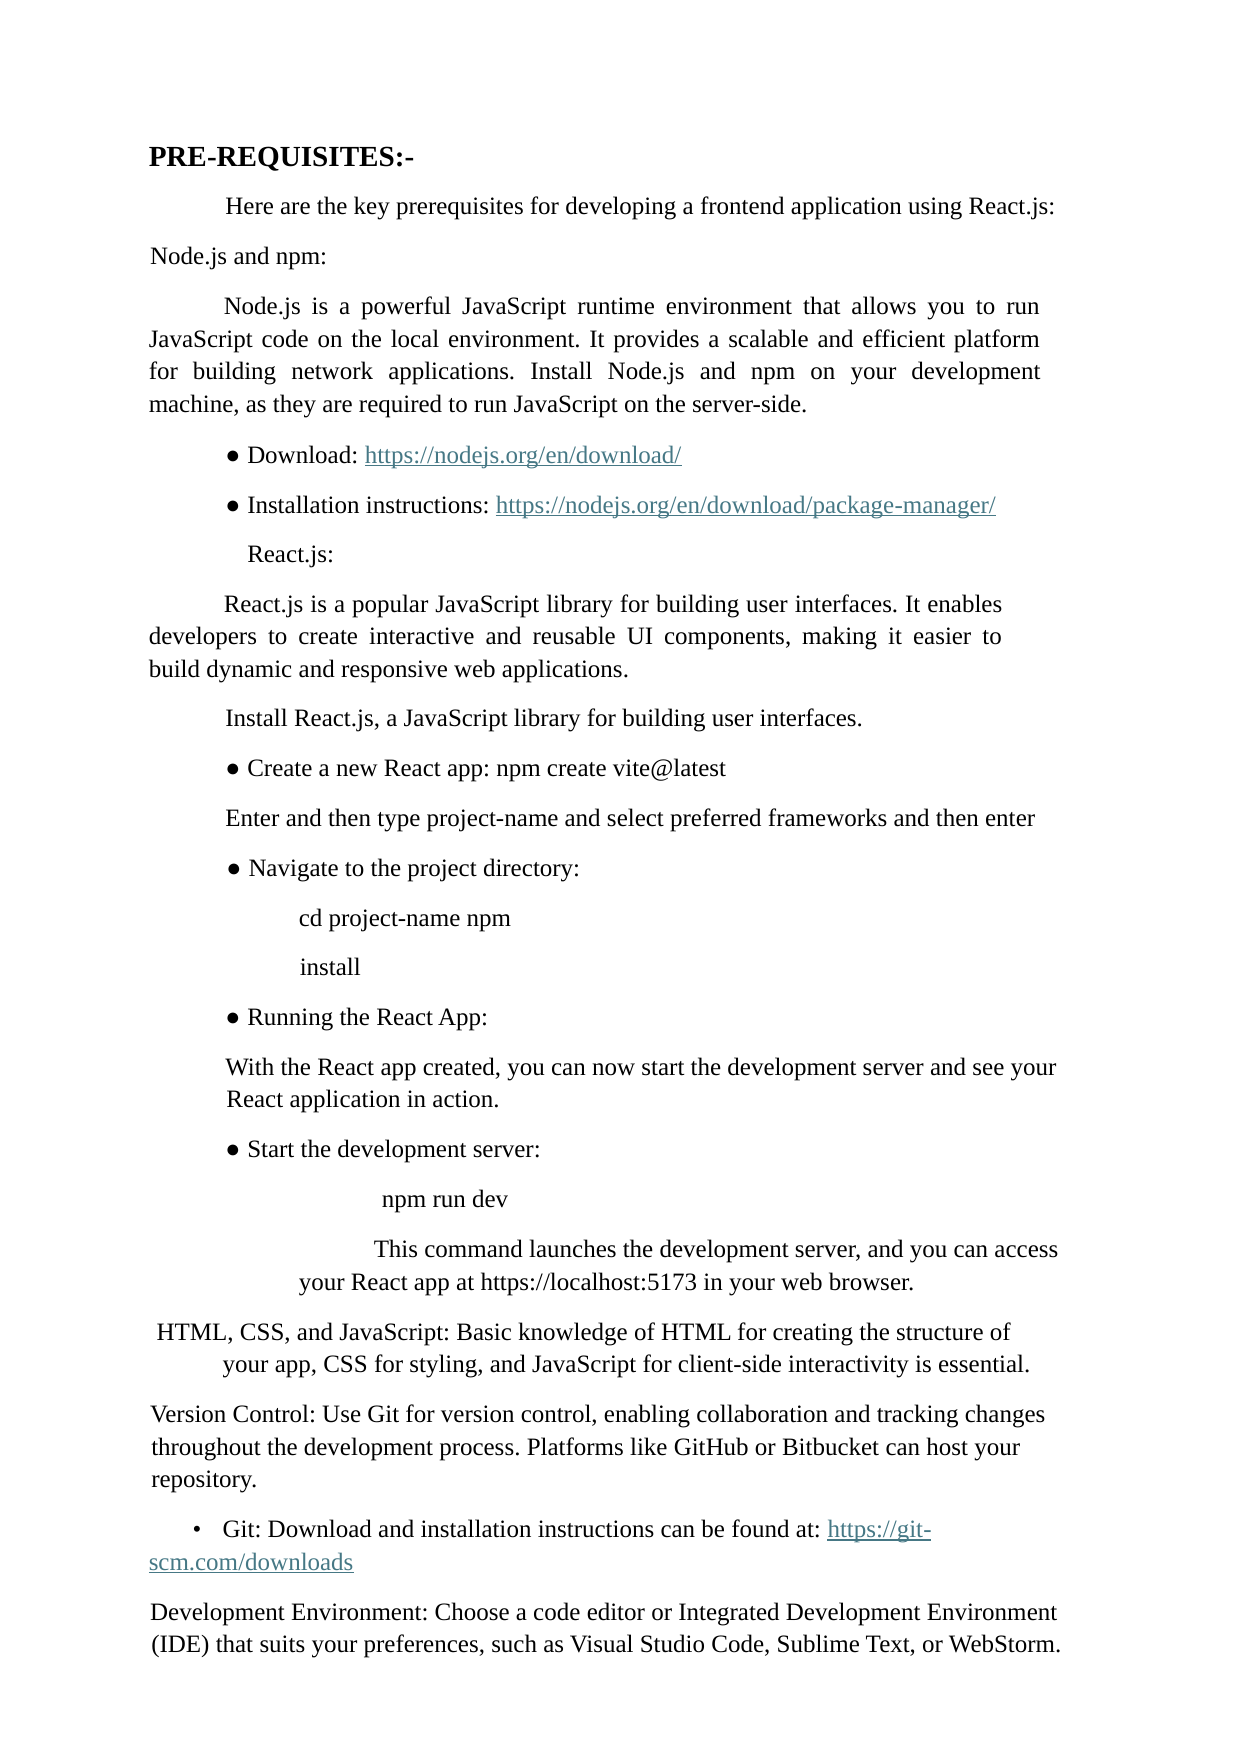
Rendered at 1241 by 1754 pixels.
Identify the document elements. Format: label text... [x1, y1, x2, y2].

text npm run dev [382, 1184, 1088, 1213]
subtitle PRE-REQUISITES:- [148, 139, 1089, 173]
list Git: Download and installation instructions can be found at: https://git- scm.com/downloads [148, 1514, 1006, 1576]
list Running the React App: [225, 1002, 1006, 1030]
list Download: https://nodejs.org/en/download/ [225, 440, 1006, 468]
text cd project-name npm install [298, 903, 512, 981]
text HTML, CSS, and JavaScript: Basic knowledge of HTML for creating the structure of your app, CSS for styling, and JavaScript for client-side interactivity is essential. [150, 1317, 1088, 1378]
text Here are the key prerequisites for developing a frontend application using React.js: [225, 191, 1088, 219]
text React.js is a popular JavaScript library for building user interfaces. It enables developers to create interactive and reusable UI components, making it easier to build dynamic and responsive web applications. [148, 589, 1003, 683]
text Version Control: Use Git for version control, enabling collaboration and tracking changes throughout the development process. Platforms like GitHub or Bitbucket can host your repository. [150, 1399, 1088, 1493]
text Development Environment: Choose a code editor or Integrated Development Environment (IDE) that suits your preferences, such as Visual Studio Code, Sublime Text, or WebStorm. [150, 1597, 1088, 1658]
text Install React.js, a JavaScript library for building user interfaces. [225, 703, 1088, 732]
text Enter and then type project-name and select preferred frameworks and then enter ● Navigate to the project directory: [225, 803, 1052, 881]
list Create a new React app: npm create vite@latest [225, 753, 1006, 782]
list Start the development server: [225, 1134, 1006, 1163]
text Node.js is a powerful JavaScript runtime environment that allows you to run JavaScript code on the local environment. It provides a scalable and efficient platform for building network applications. Install Node.js and npm on your development machine, as they are required to run JavaScript on the server-side. [148, 291, 1041, 418]
text This command launches the development server, and you can access your React app at https://localhost:5173 in your web browser. [298, 1234, 1088, 1296]
list Installation instructions: https://nodejs.org/en/download/package-manager/ React.js: [225, 490, 1006, 568]
text With the React app created, you can now start the development server and see your React application in action. [225, 1052, 1088, 1113]
text Node.js and npm: [150, 241, 1088, 269]
